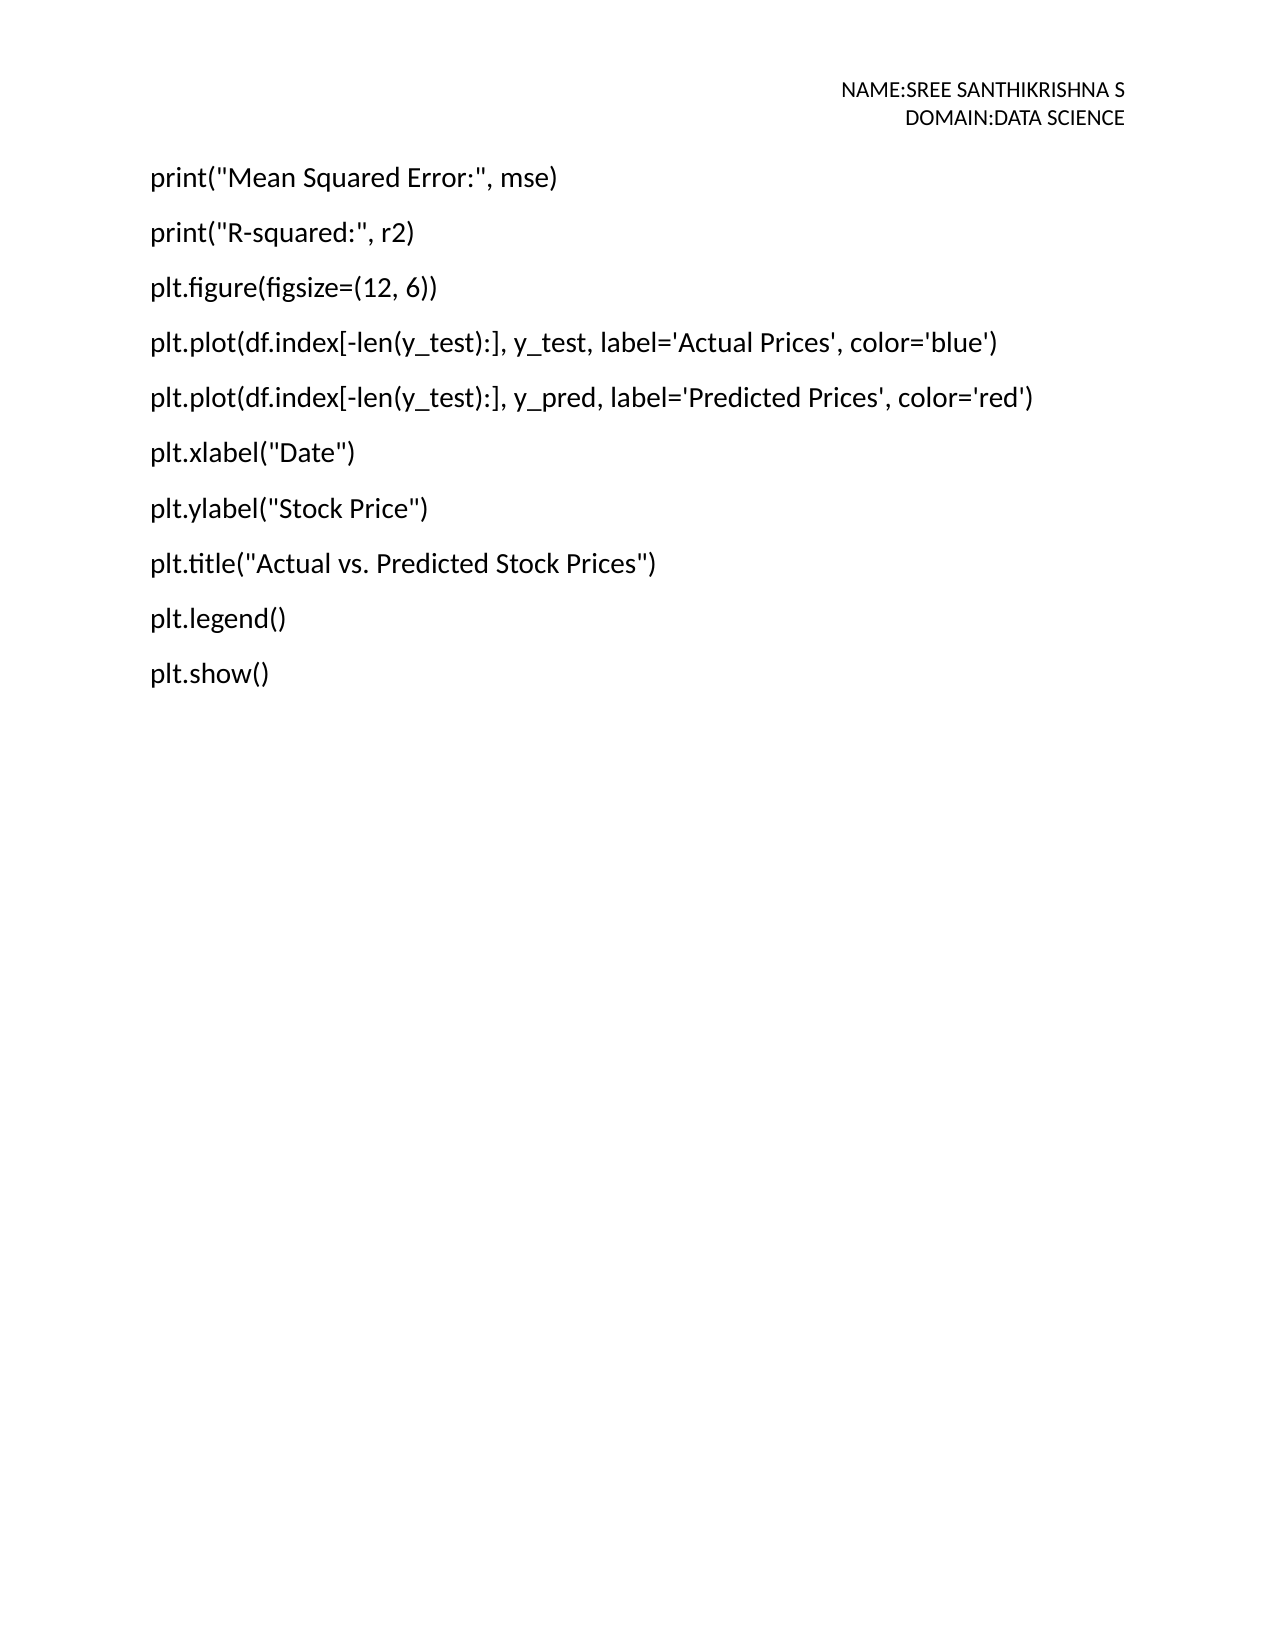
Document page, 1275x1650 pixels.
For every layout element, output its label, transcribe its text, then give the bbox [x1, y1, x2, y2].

text plt.plot(df.index[-len(y_test):], y_test, label='Actual Prices', color='blue') [150, 324, 1125, 360]
text plt.plot(df.index[-len(y_test):], y_pred, label='Predicted Prices', color='red') [150, 379, 1125, 415]
text plt.figure(figsize=(12, 6)) [150, 269, 1125, 305]
text print("Mean Squared Error:", mse) [150, 159, 1125, 195]
text plt.xlabel("Date") [150, 434, 1125, 470]
text plt.legend() [150, 600, 1125, 636]
text plt.title("Actual vs. Predicted Stock Prices") [150, 545, 1125, 580]
text plt.show() [150, 655, 1125, 691]
text plt.ylabel("Stock Price") [150, 490, 1125, 525]
text print("R-squared:", r2) [150, 214, 1125, 250]
